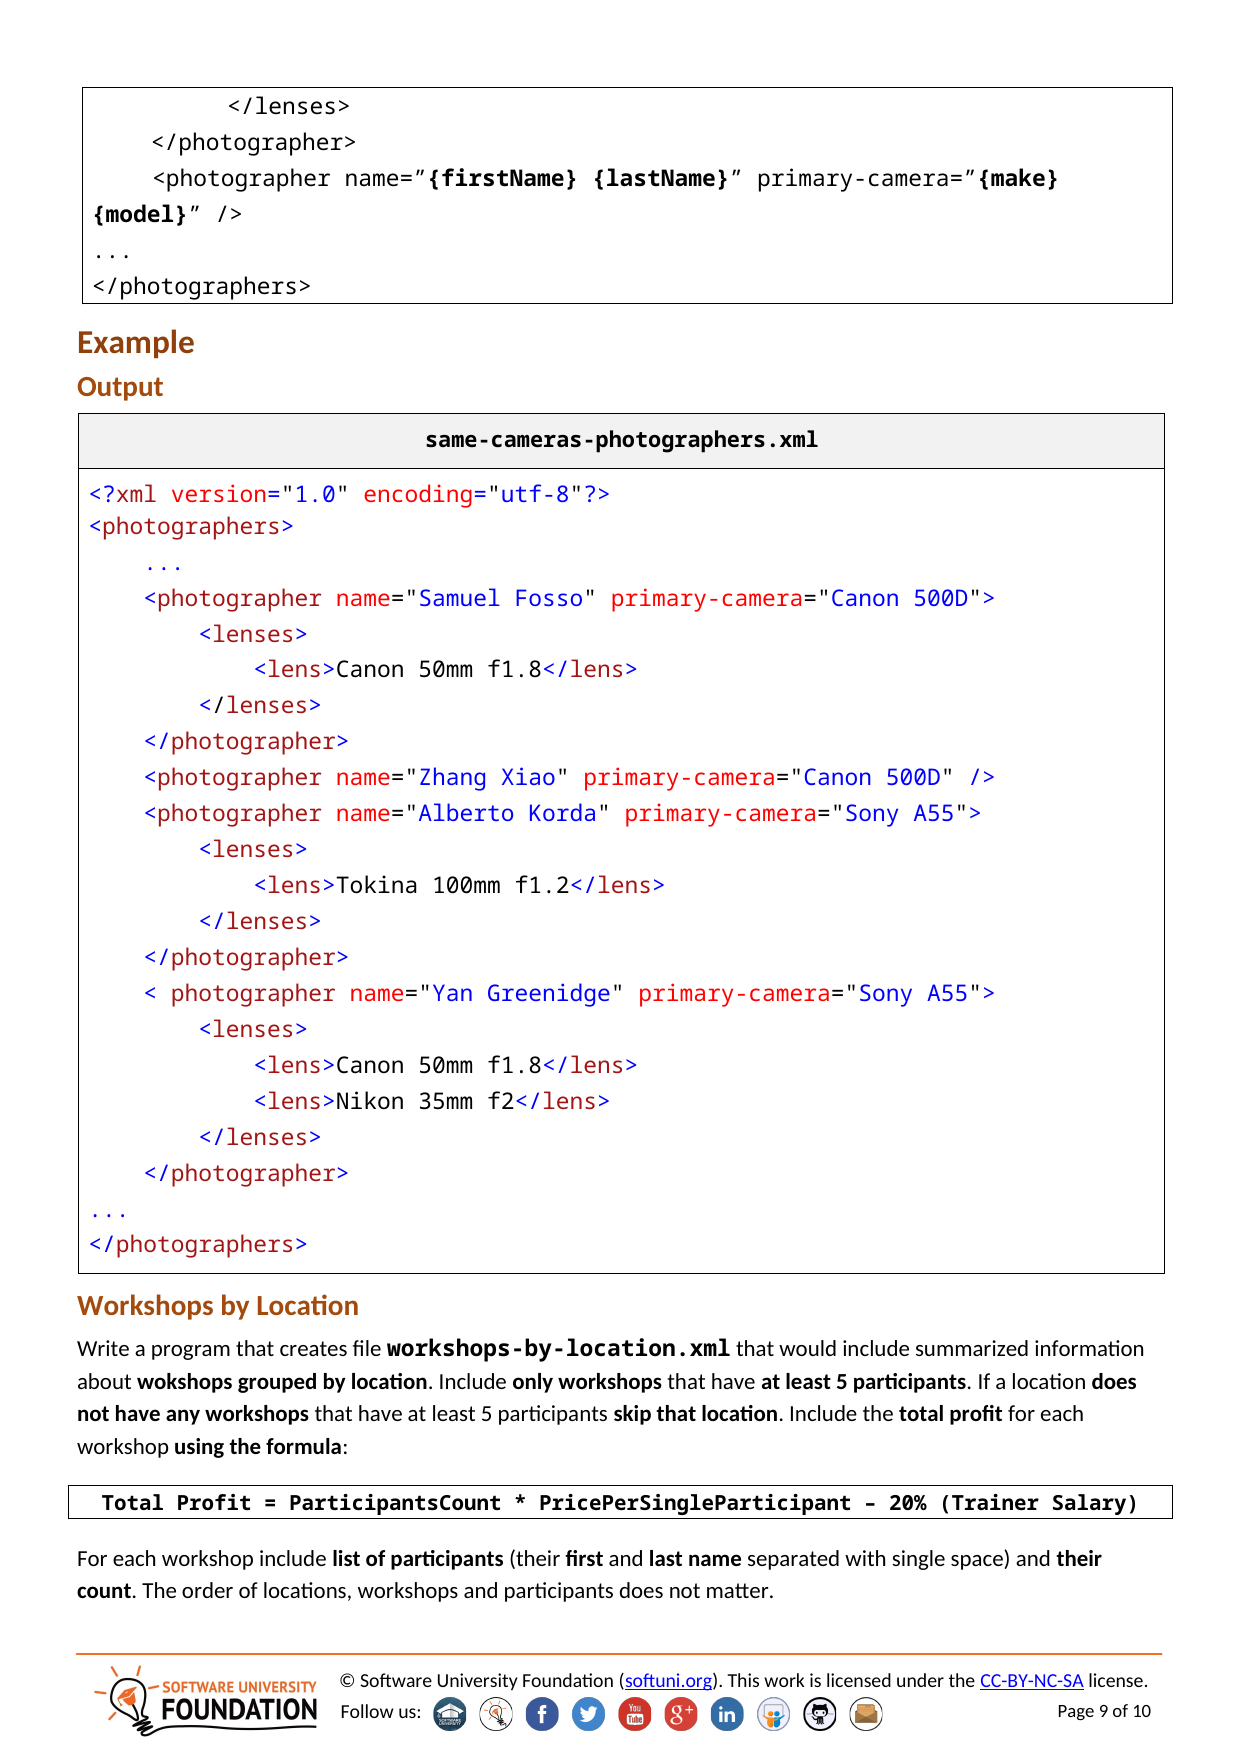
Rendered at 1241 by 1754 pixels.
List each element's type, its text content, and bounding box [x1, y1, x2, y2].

table_header same-cameras-photographers.xml [79, 414, 1164, 468]
text Write a program that creates file workshops-by-location.xml that would include summarized information about wokshops grouped by location. Include only workshops that have at least 5 participants. If a location does not have any workshops that have at least 5 participants skip that location. Include the total profit for each workshop using the formula: [77, 1332, 1163, 1460]
picture [93, 1664, 317, 1737]
picture [525, 1697, 559, 1731]
subtitle Workshops by Location [77, 1287, 1163, 1322]
text </lenses> [83, 88, 1172, 121]
text ... [83, 231, 1172, 265]
picture [757, 1697, 790, 1731]
picture [433, 1697, 467, 1731]
picture [618, 1697, 652, 1731]
text </photographer> [83, 123, 1172, 157]
table_cell <?xml version="1.0" encoding="utf-8"?> <photographers> ... <photographer name="Samuel Fosso" primary-camera="Canon 500D"> <lenses> <lens>Canon 50mm f1.8</lens> </lenses> </photographer> <photographer name="Zhang Xiao" primary-camera="Canon 500D" /> <photographer name="Alberto Korda" primary-camera="Sony A55"> <lenses> <lens>Tokina 100mm f1.2</lens> </lenses> </photographer> < photographer name="Yan Greenidge" primary-camera="Sony A55"> <lenses> <lens>Canon 50mm f1.8</lens> <lens>Nikon 35mm f2</lens> </lenses> </photographer> ... </photographers> [79, 469, 1164, 1273]
picture [479, 1697, 513, 1731]
subtitle Example [77, 321, 1163, 362]
subtitle Output [77, 368, 1163, 404]
picture [664, 1697, 698, 1731]
picture [710, 1697, 744, 1731]
picture [803, 1697, 837, 1731]
text For each workshop include list of participants (their first and last name separated with single space) and their count. The order of locations, workshops and participants does not matter. [77, 1544, 1163, 1605]
text <photographer name=”{firstName} {lastName}” primary-camera=”{make} {model}” /> [83, 159, 1172, 229]
text </photographers> [83, 267, 1172, 303]
picture [572, 1697, 605, 1731]
picture [849, 1697, 883, 1731]
text Total Profit = ParticipantsCount * PricePerSingleParticipant – 20% (Trainer Salary) [69, 1486, 1172, 1518]
